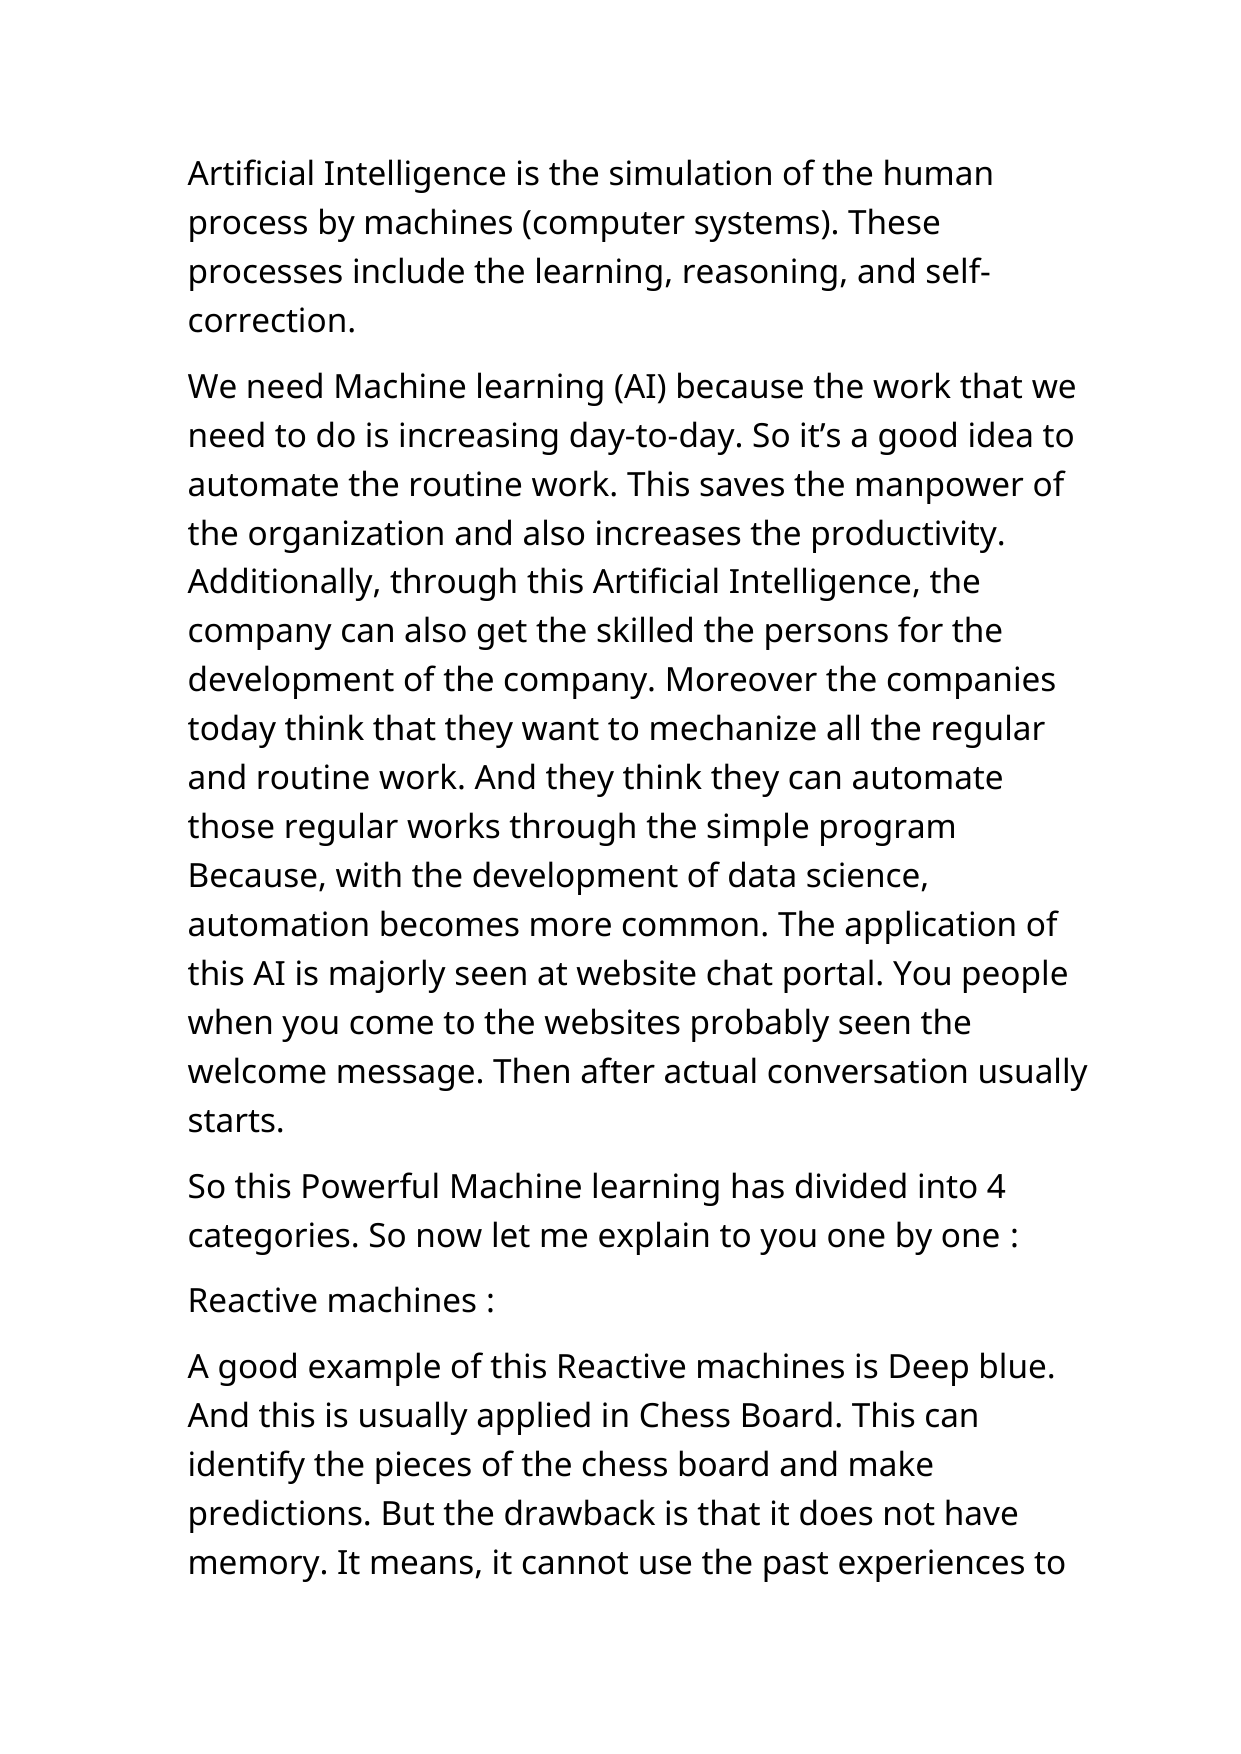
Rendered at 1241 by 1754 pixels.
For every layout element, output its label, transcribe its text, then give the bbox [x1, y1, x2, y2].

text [187, 1343, 1090, 1584]
text Artificial Intelligence is the simulation of the human process by machines (computer systems). These processes include the learning, reasoning, and self-correction. [187, 150, 1090, 342]
text We need Machine learning (AI) because the work that we need to do is increasing day-to-day. So it’s a good idea to automate the routine work. This saves the manpower of the organization and also increases the productivity. Additionally, through this Artificial Intelligence, the company can also get the skilled the persons for the development of the company. Moreover the companies today think that they want to mechanize all the regular and routine work. And they think they can automate those regular works through the simple program Because, with the development of data science, automation becomes more common. The application of this AI is majorly seen at website chat portal. You people when you come to the websites probably seen the welcome message. Then after actual conversation usually starts. [187, 362, 1090, 1142]
text Reactive machines : [187, 1277, 1090, 1322]
text So this Powerful Machine learning has divided into 4 categories. So now let me explain to you one by one : [187, 1162, 1090, 1257]
